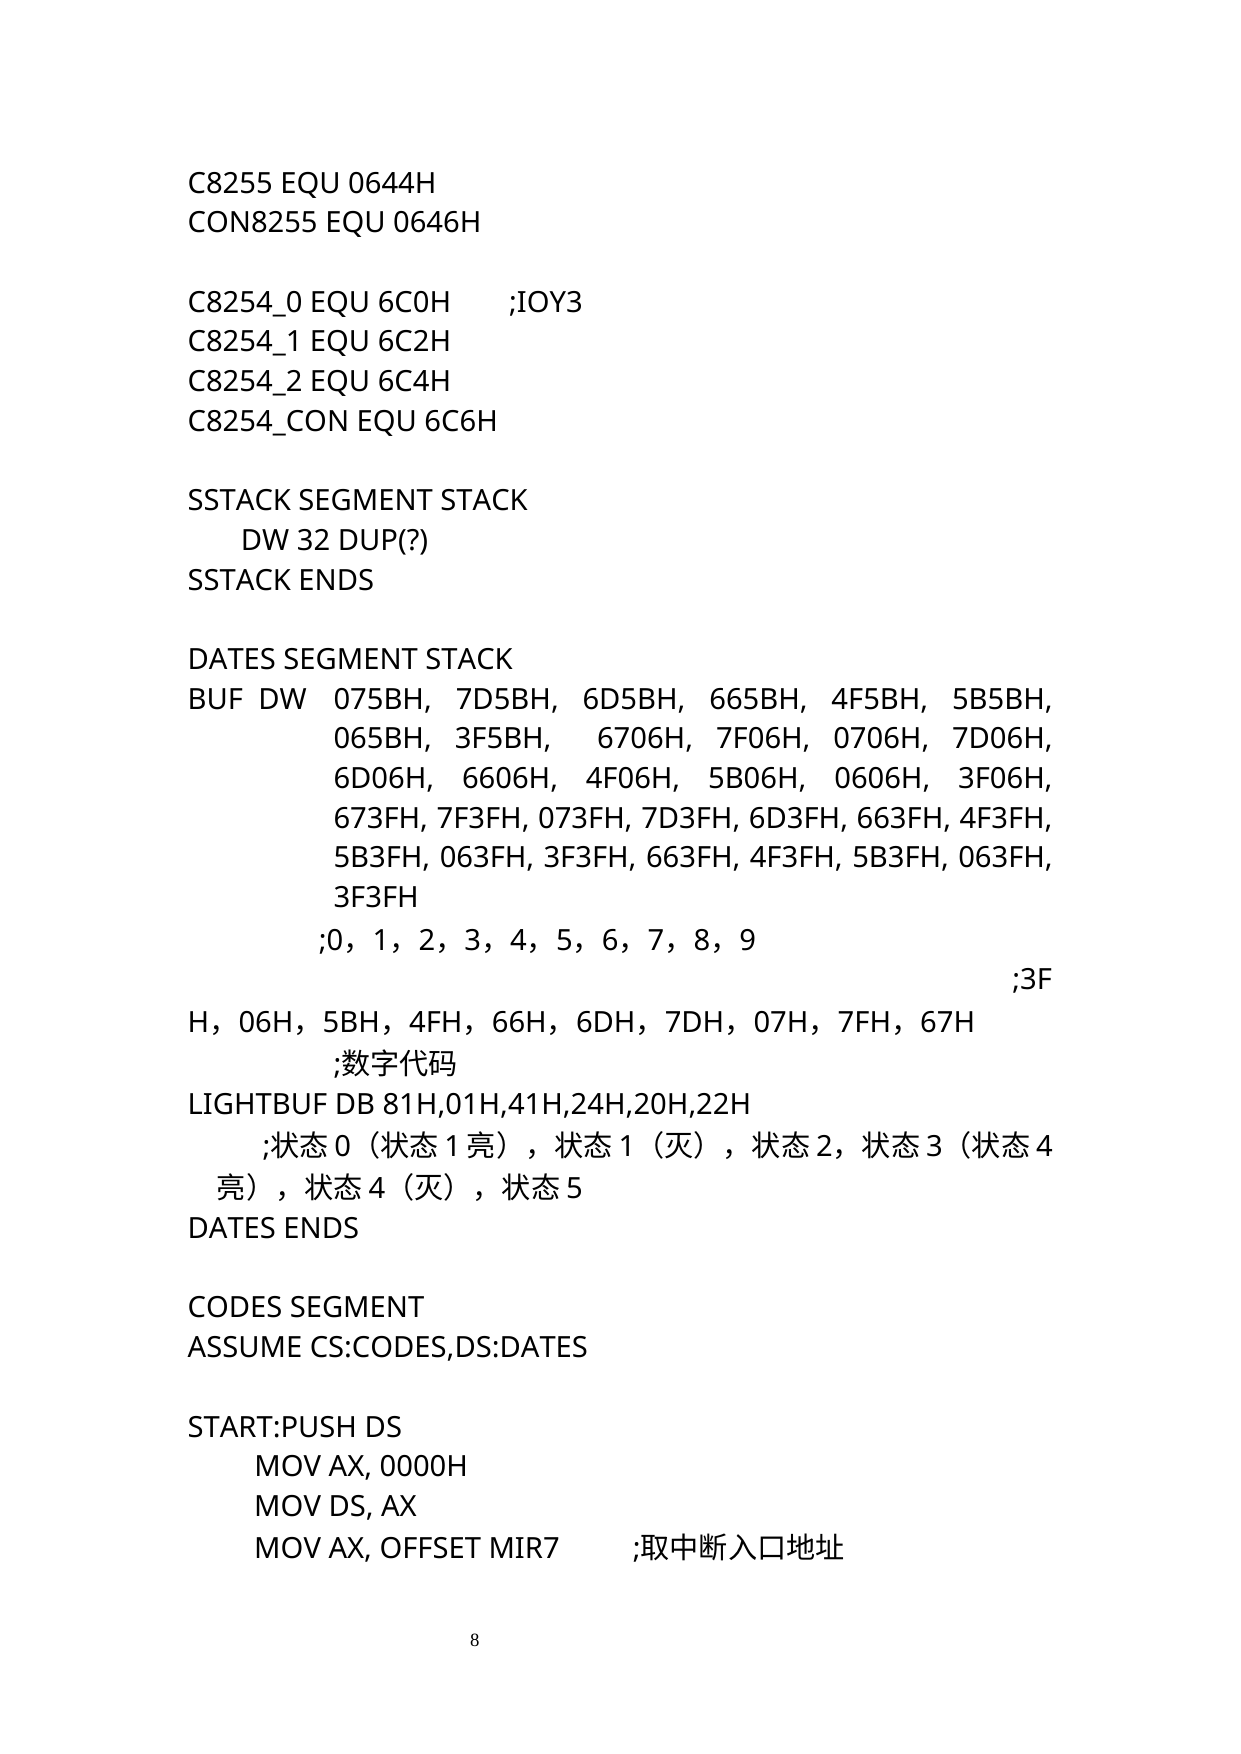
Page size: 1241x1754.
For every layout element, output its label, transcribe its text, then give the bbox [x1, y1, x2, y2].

list DATES ENDS [187, 1207, 1053, 1247]
list MOV AX, 0000H [187, 1446, 1053, 1485]
list C8255 EQU 0644H [187, 162, 1053, 202]
list C8254_1 EQU 6C2H [187, 321, 1053, 360]
list CODES SEGMENT [187, 1287, 1053, 1326]
list ;数字代码 [187, 1041, 1053, 1083]
list ;0，1，2，3，4，5，6，7，8，9 [187, 916, 1053, 958]
list BUF DW 075BH, 7D5BH, 6D5BH, 665BH, 4F5BH, 5B5BH, 065BH, 3F5BH, 6706H, 7F06H, 0706H, 7D06H, 6D06H, 6606H, 4F06H, 5B06H, 0606H, 3F06H, 673FH, 7F3FH, 073FH, 7D3FH, 6D3FH, 663FH, 4F3FH, 5B3FH, 063FH, 3F3FH, 663FH, 4F3FH, 5B3FH, 063FH, 3F3FH [187, 678, 1053, 916]
list CON8255 EQU 0646H [187, 202, 1053, 241]
list C8254_CON EQU 6C6H [187, 400, 1053, 440]
list C8254_2 EQU 6C4H [187, 360, 1053, 400]
list ASSUME CS:CODES,DS:DATES [187, 1326, 1053, 1366]
list ;状态0（状态1亮），状态1（灭），状态2，状态3（状态4亮），状态4（灭），状态5 [187, 1123, 1053, 1207]
list DW 32 DUP(?) [187, 519, 1053, 559]
list ;3FH，06H，5BH，4FH，66H，6DH，7DH，07H，7FH，67H [187, 958, 1053, 1041]
list DATES SEGMENT STACK [187, 638, 1053, 678]
list LIGHTBUF DB 81H,01H,41H,24H,20H,22H [187, 1083, 1053, 1123]
list C8254_0 EQU 6C0H ;IOY3 [187, 281, 1053, 321]
list MOV AX, OFFSET MIR7 ;取中断入口地址 [187, 1525, 1053, 1567]
list MOV DS, AX [187, 1485, 1053, 1525]
list SSTACK ENDS [187, 559, 1053, 598]
list START:PUSH DS [187, 1406, 1053, 1446]
list SSTACK SEGMENT STACK [187, 479, 1053, 519]
